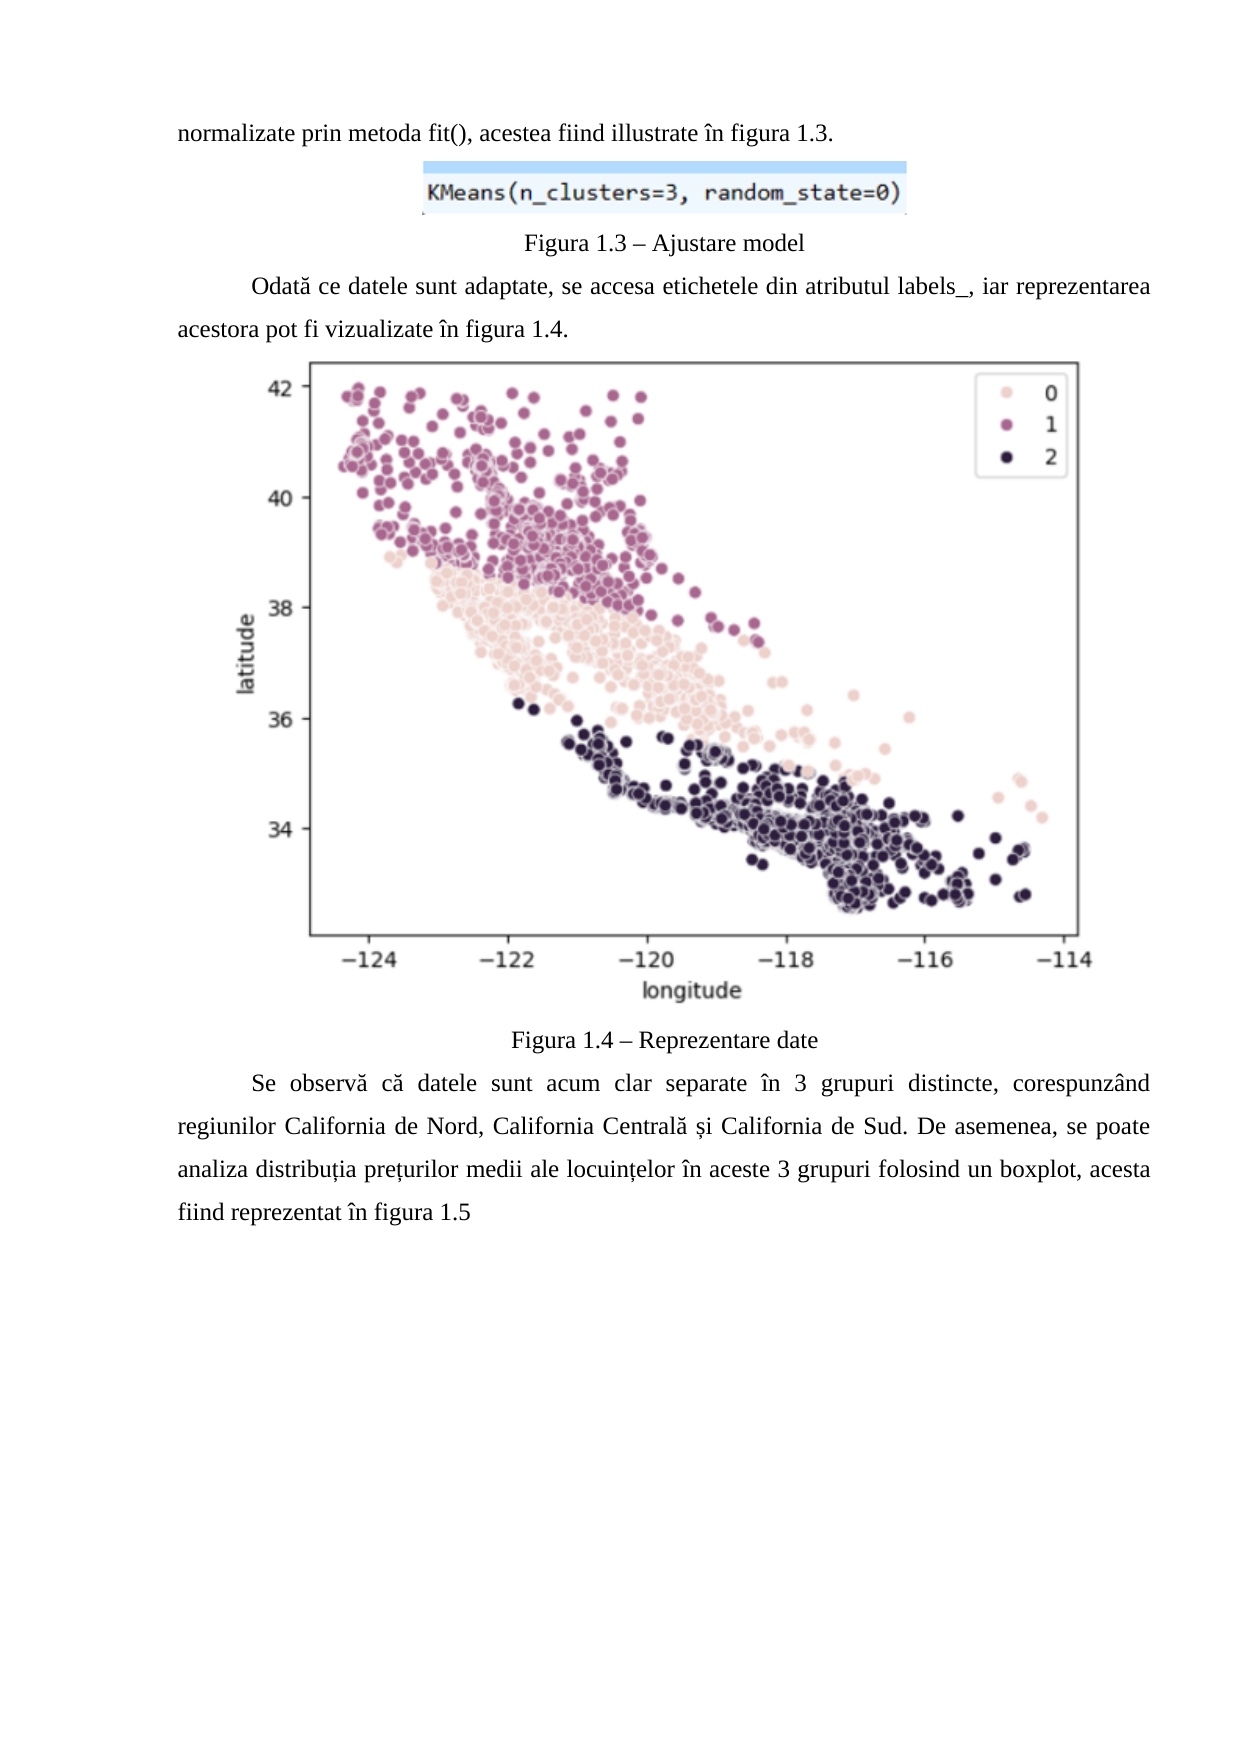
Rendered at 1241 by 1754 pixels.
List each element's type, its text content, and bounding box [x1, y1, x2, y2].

text Se observă că datele sunt acum clar separate în 3 grupuri distincte, corespunzând regiunilor California de Nord, California Centrală și California de Sud. De asemenea, se poate analiza distribuția prețurilor medii ale locuințelor în aceste 3 grupuri folosind un boxplot, acesta fiind reprezentat în figura 1.5 [177, 1068, 1152, 1226]
picture [225, 357, 1104, 1011]
text Figura 1.3 – Ajustare model [177, 228, 1152, 257]
picture [422, 161, 907, 215]
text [177, 118, 1152, 147]
text Odată ce datele sunt adaptate, se accesa etichetele din atributul labels_, iar reprezentarea acestora pot fi vizualizate în figura 1.4. [177, 271, 1152, 343]
text Figura 1.4 – Reprezentare date [177, 1025, 1152, 1053]
